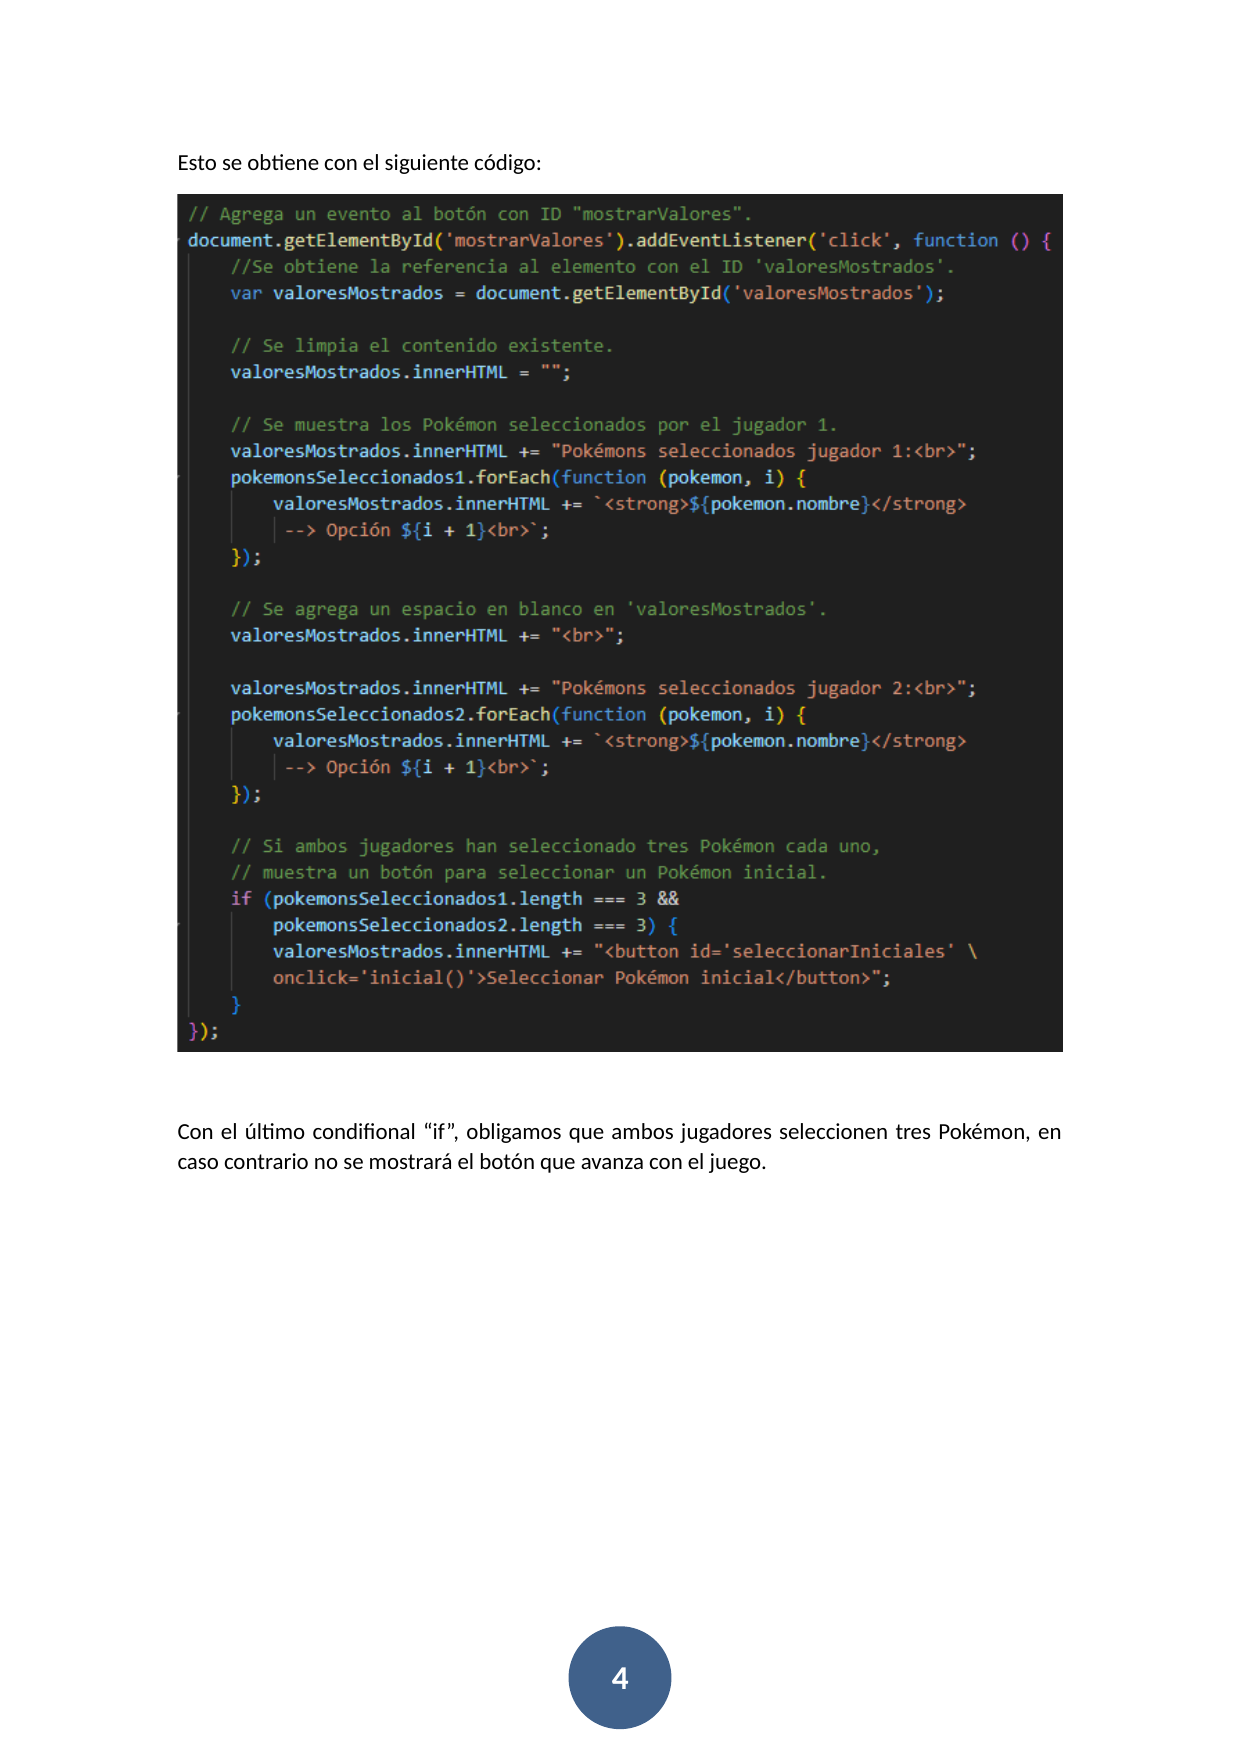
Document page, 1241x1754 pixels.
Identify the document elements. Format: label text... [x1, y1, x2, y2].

text Esto se obtiene con el siguiente código: [177, 148, 1063, 176]
picture [177, 194, 1063, 1052]
text Con el último condifional “if”, obligamos que ambos jugadores seleccionen tres Pokémon, en caso contrario no se mostrará el botón que avanza con el juego. [177, 1117, 1063, 1175]
